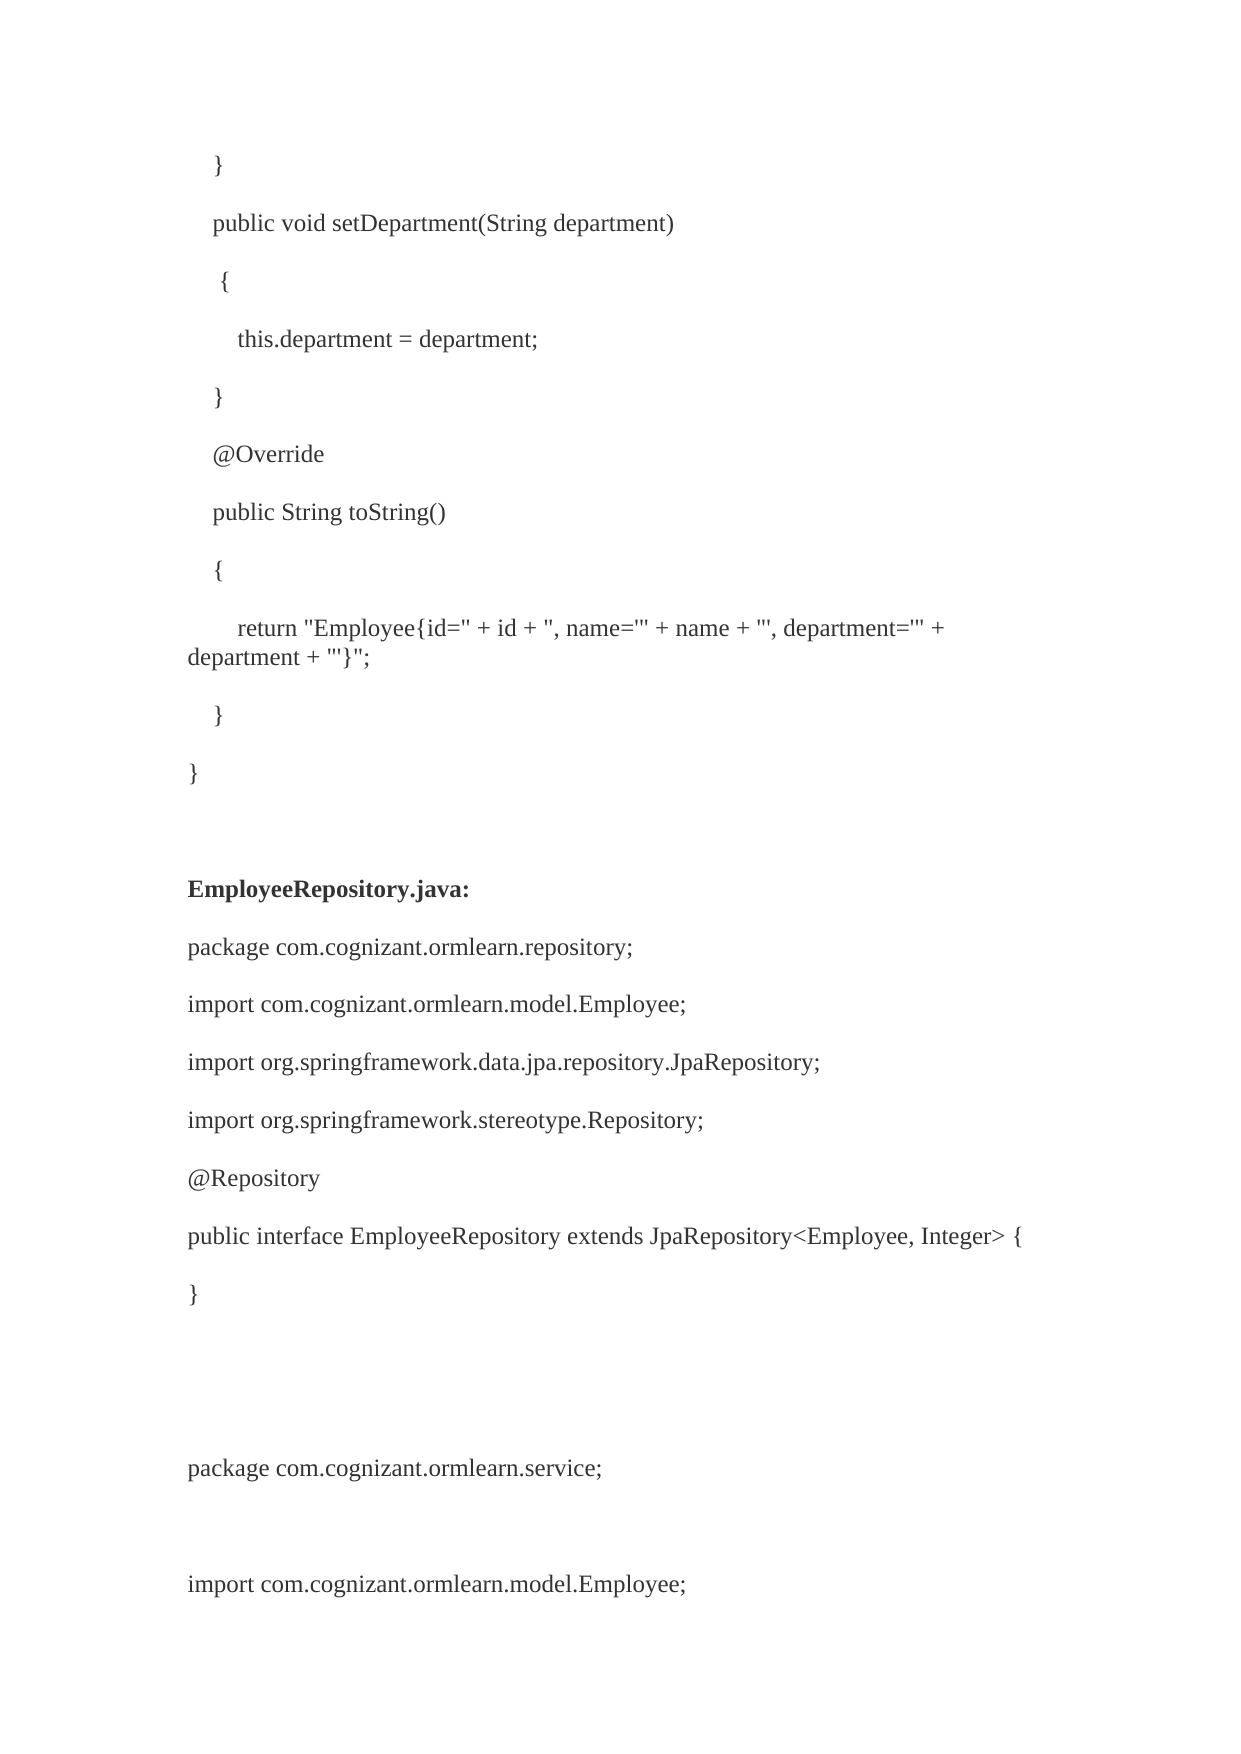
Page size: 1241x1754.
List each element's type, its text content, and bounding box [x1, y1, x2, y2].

list package com.cognizant.ormlearn.repository; [187, 932, 1053, 960]
list import com.cognizant.ormlearn.model.Employee; [187, 989, 1053, 1018]
list } [187, 382, 1053, 410]
list import org.springframework.stereotype.Repository; [187, 1105, 1053, 1134]
list @Repository [187, 1163, 1053, 1192]
list { [187, 266, 1053, 294]
list import com.cognizant.ormlearn.model.Employee; [187, 1569, 1053, 1597]
list public interface EmployeeRepository extends JpaRepository<Employee, Integer> { [187, 1221, 1053, 1250]
list } [187, 150, 1053, 179]
list return "Employee{id=" + id + ", name='" + name + "', department='" + department + "'}"; [187, 613, 1053, 671]
list } [187, 1279, 1053, 1308]
list import org.springframework.data.jpa.repository.JpaRepository; [187, 1047, 1053, 1076]
list package com.cognizant.ormlearn.service; [187, 1453, 1053, 1482]
list this.department = department; [187, 324, 1053, 352]
list public String toString() [187, 497, 1053, 526]
list EmployeeRepository.java: [187, 874, 1053, 902]
list } [187, 700, 1053, 729]
list public void setDepartment(String department) [187, 208, 1053, 237]
list { [187, 555, 1053, 584]
list @Override [187, 439, 1053, 468]
list } [187, 758, 1053, 787]
